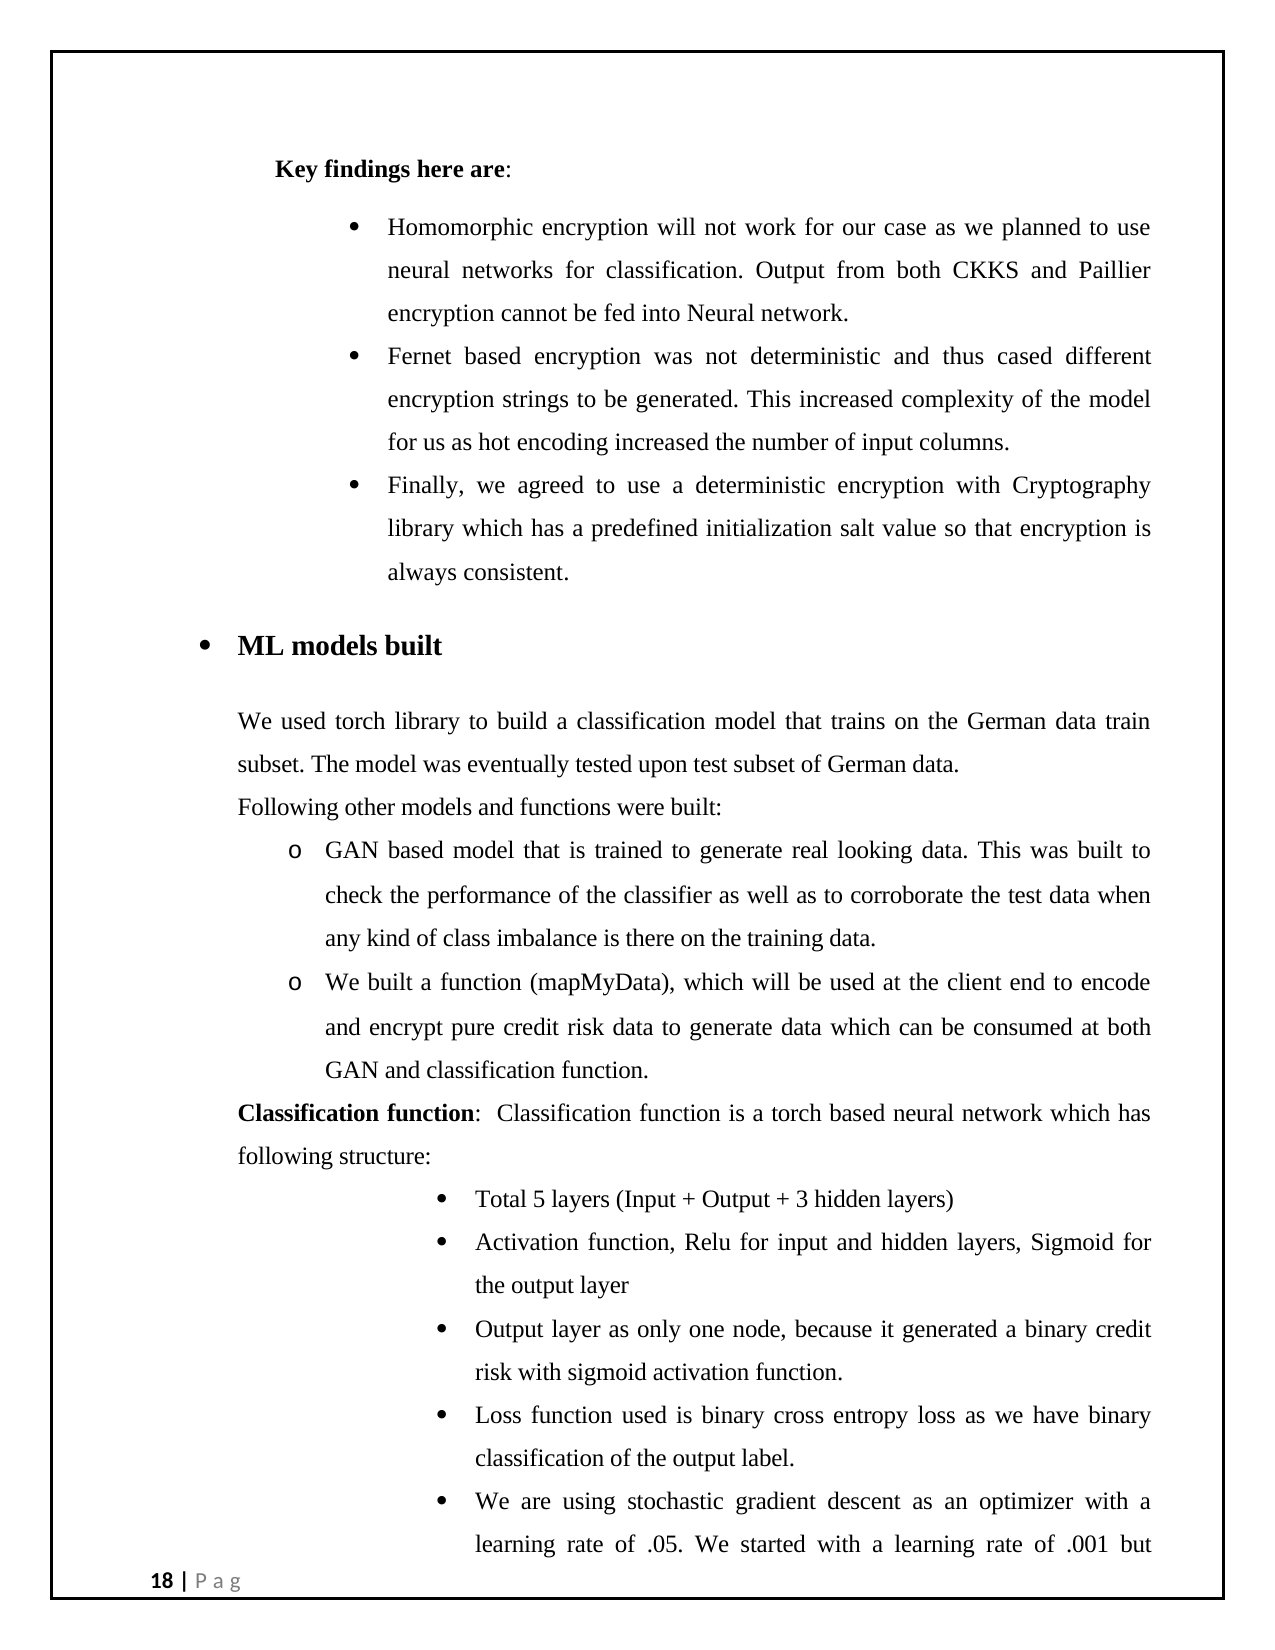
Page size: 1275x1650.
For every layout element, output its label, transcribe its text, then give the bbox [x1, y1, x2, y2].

list Homomorphic encryption will not work for our case as we planned to use neural networks for classification. Output from both CKKS and Paillier encryption cannot be fed into Neural network. [350, 212, 1152, 327]
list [437, 1486, 1152, 1558]
list Finally, we agreed to use a deterministic encryption with Cryptography library which has a predefined initialization salt value so that encryption is always consistent. [350, 470, 1152, 585]
list GAN based model that is trained to generate real looking data. This was built to check the performance of the classifier as well as to corroborate the test data when any kind of class imbalance is there on the training data. [287, 835, 1152, 952]
list We built a function (mapMyData), which will be used at the client end to encode and encrypt pure credit risk data to generate data which can be consumed at both GAN and classification function. [287, 967, 1152, 1084]
list Loss function used is binary cross entropy loss as we have binary classification of the output label. [437, 1400, 1152, 1472]
list ML models built [200, 628, 1152, 662]
list Output layer as only one node, because it generated a binary credit risk with sigmoid activation function. [437, 1314, 1152, 1386]
text Key findings here are: [200, 154, 1152, 183]
list Total 5 layers (Input + Output + 3 hidden layers) [437, 1184, 1152, 1213]
text Classification function: Classification function is a torch based neural network which has following structure: [237, 1098, 1152, 1170]
list Activation function, Relu for input and hidden layers, Sigmoid for the output layer [437, 1227, 1152, 1299]
list Following other models and functions were built: [237, 792, 1152, 821]
list We used torch library to build a classification model that trains on the German data train subset. The model was eventually tested upon test subset of German data. [237, 706, 1152, 778]
list Fernet based encryption was not deterministic and thus cased different encryption strings to be generated. This increased complexity of the model for us as hot encoding increased the number of input columns. [350, 341, 1152, 456]
